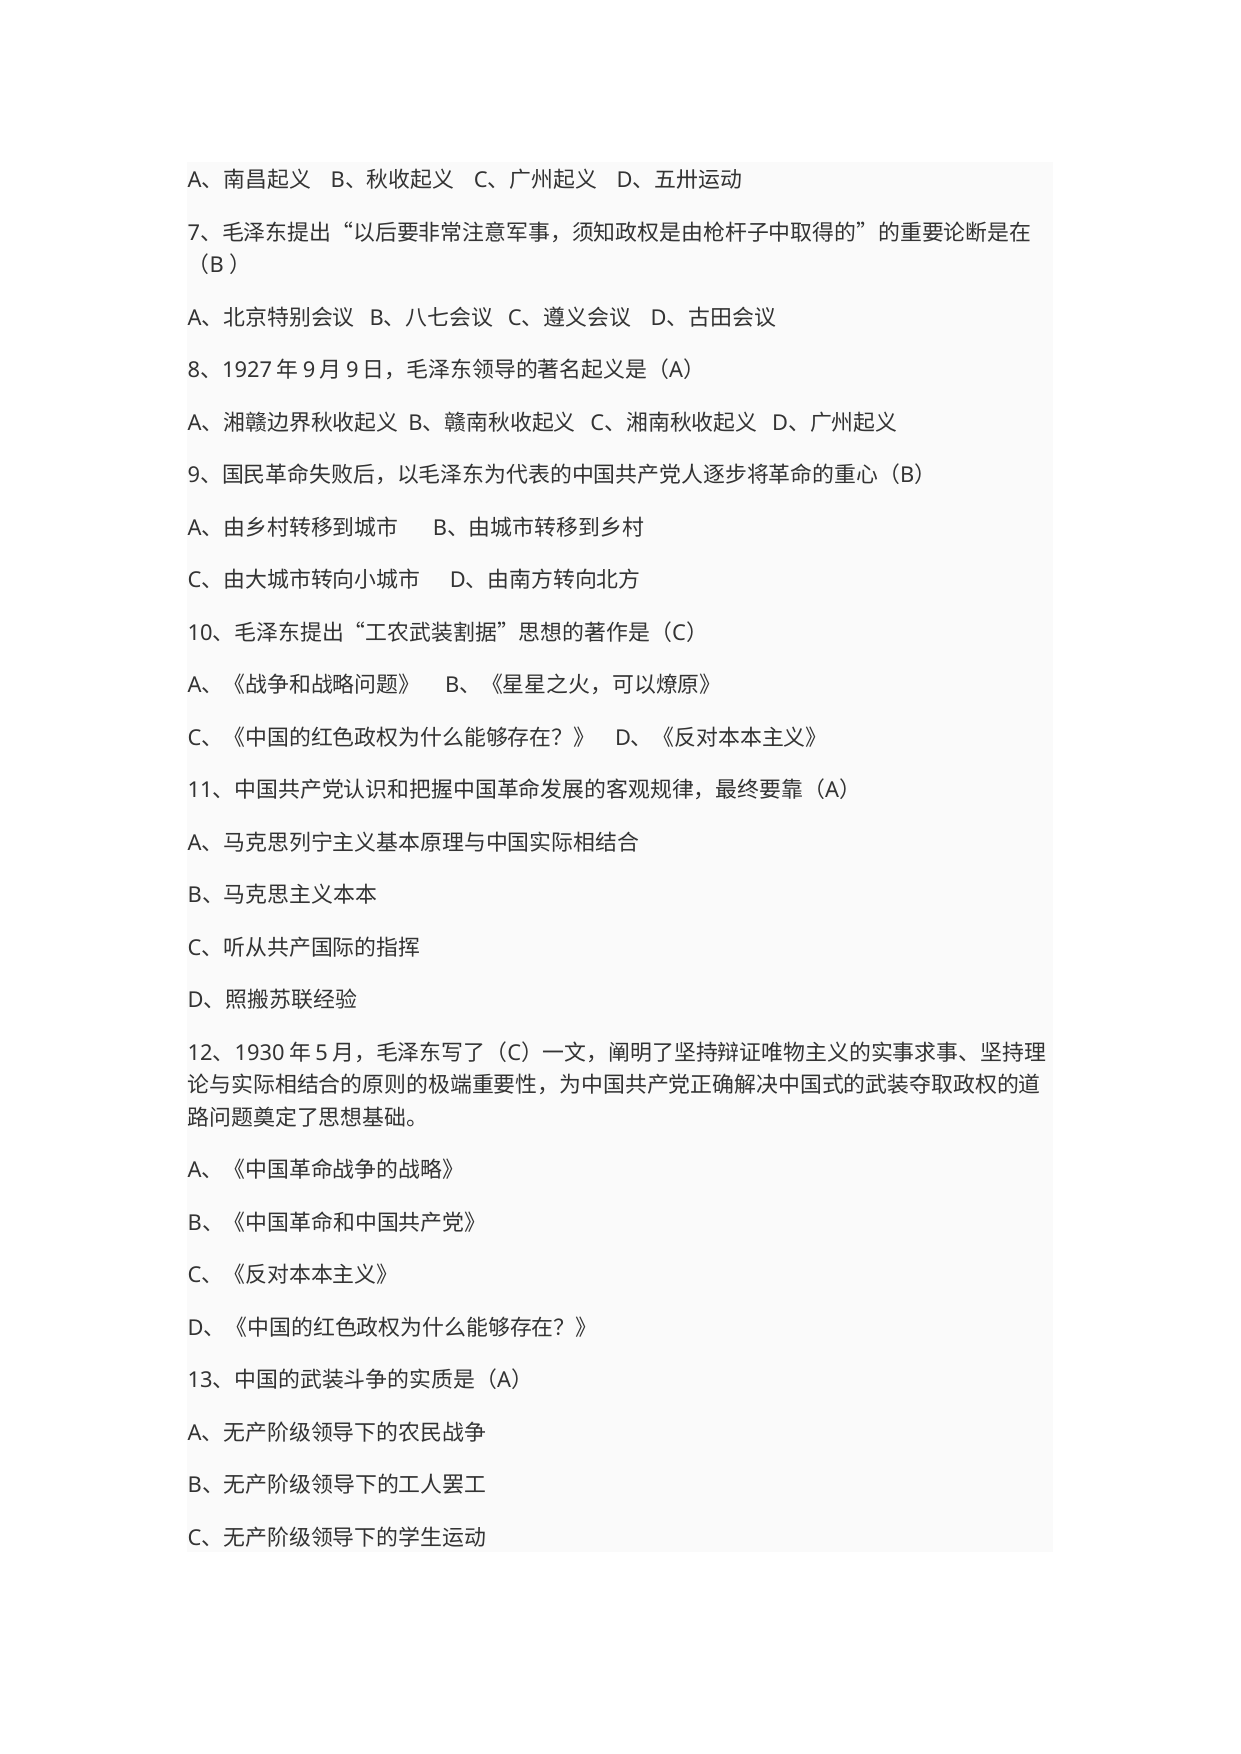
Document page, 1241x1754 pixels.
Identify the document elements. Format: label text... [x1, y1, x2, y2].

text 11、中国共产党认识和把握中国革命发展的客观规律，最终要靠（A） [187, 772, 1053, 804]
text C、由大城市转向小城市 D、由南方转向北方 [187, 562, 1053, 594]
text A、《中国革命战争的战略》 [187, 1152, 1053, 1184]
text 8、1927年9月9日，毛泽东领导的著名起义是（A） [187, 352, 1053, 384]
text 7、毛泽东提出“以后要非常注意军事，须知政权是由枪杆子中取得的”的重要论断是在（B ） [187, 214, 1053, 279]
text A、马克思列宁主义基本原理与中国实际相结合 [187, 824, 1053, 857]
text C、听从共产国际的指挥 [187, 929, 1053, 962]
text 10、毛泽东提出“工农武装割据”思想的著作是（C） [187, 614, 1053, 647]
text 12、1930年5月，毛泽东写了（C）一文，阐明了坚持辩证唯物主义的实事求事、坚持理论与实际相结合的原则的极端重要性，为中国共产党正确解决中国式的武装夺取政权的道路问题奠定了思想基础。 [187, 1034, 1053, 1132]
text A、由乡村转移到城市 B、由城市转移到乡村 [187, 509, 1053, 542]
text 9、国民革命失败后，以毛泽东为代表的中国共产党人逐步将革命的重心（B） [187, 457, 1053, 489]
text C、《反对本本主义》 [187, 1257, 1053, 1289]
text C、无产阶级领导下的学生运动 [187, 1519, 1053, 1552]
text B、无产阶级领导下的工人罢工 [187, 1467, 1053, 1499]
text 13、中国的武装斗争的实质是（A） [187, 1362, 1053, 1394]
text A、无产阶级领导下的农民战争 [187, 1414, 1053, 1447]
text A、《战争和战略问题》 B、《星星之火，可以燎原》 [187, 667, 1053, 699]
text A、南昌起义 B、秋收起义 C、广州起义 D、五卅运动 [187, 162, 1053, 194]
text B、马克思主义本本 [187, 877, 1053, 909]
text A、北京特别会议 B、八七会议 C、遵义会议 D、古田会议 [187, 299, 1053, 332]
text C、《中国的红色政权为什么能够存在？》 D、《反对本本主义》 [187, 719, 1053, 752]
text D、照搬苏联经验 [187, 982, 1053, 1014]
text D、《中国的红色政权为什么能够存在？》 [187, 1309, 1053, 1342]
text B、《中国革命和中国共产党》 [187, 1204, 1053, 1237]
text A、湘赣边界秋收起义 B、赣南秋收起义 C、湘南秋收起义 D、广州起义 [187, 404, 1053, 437]
